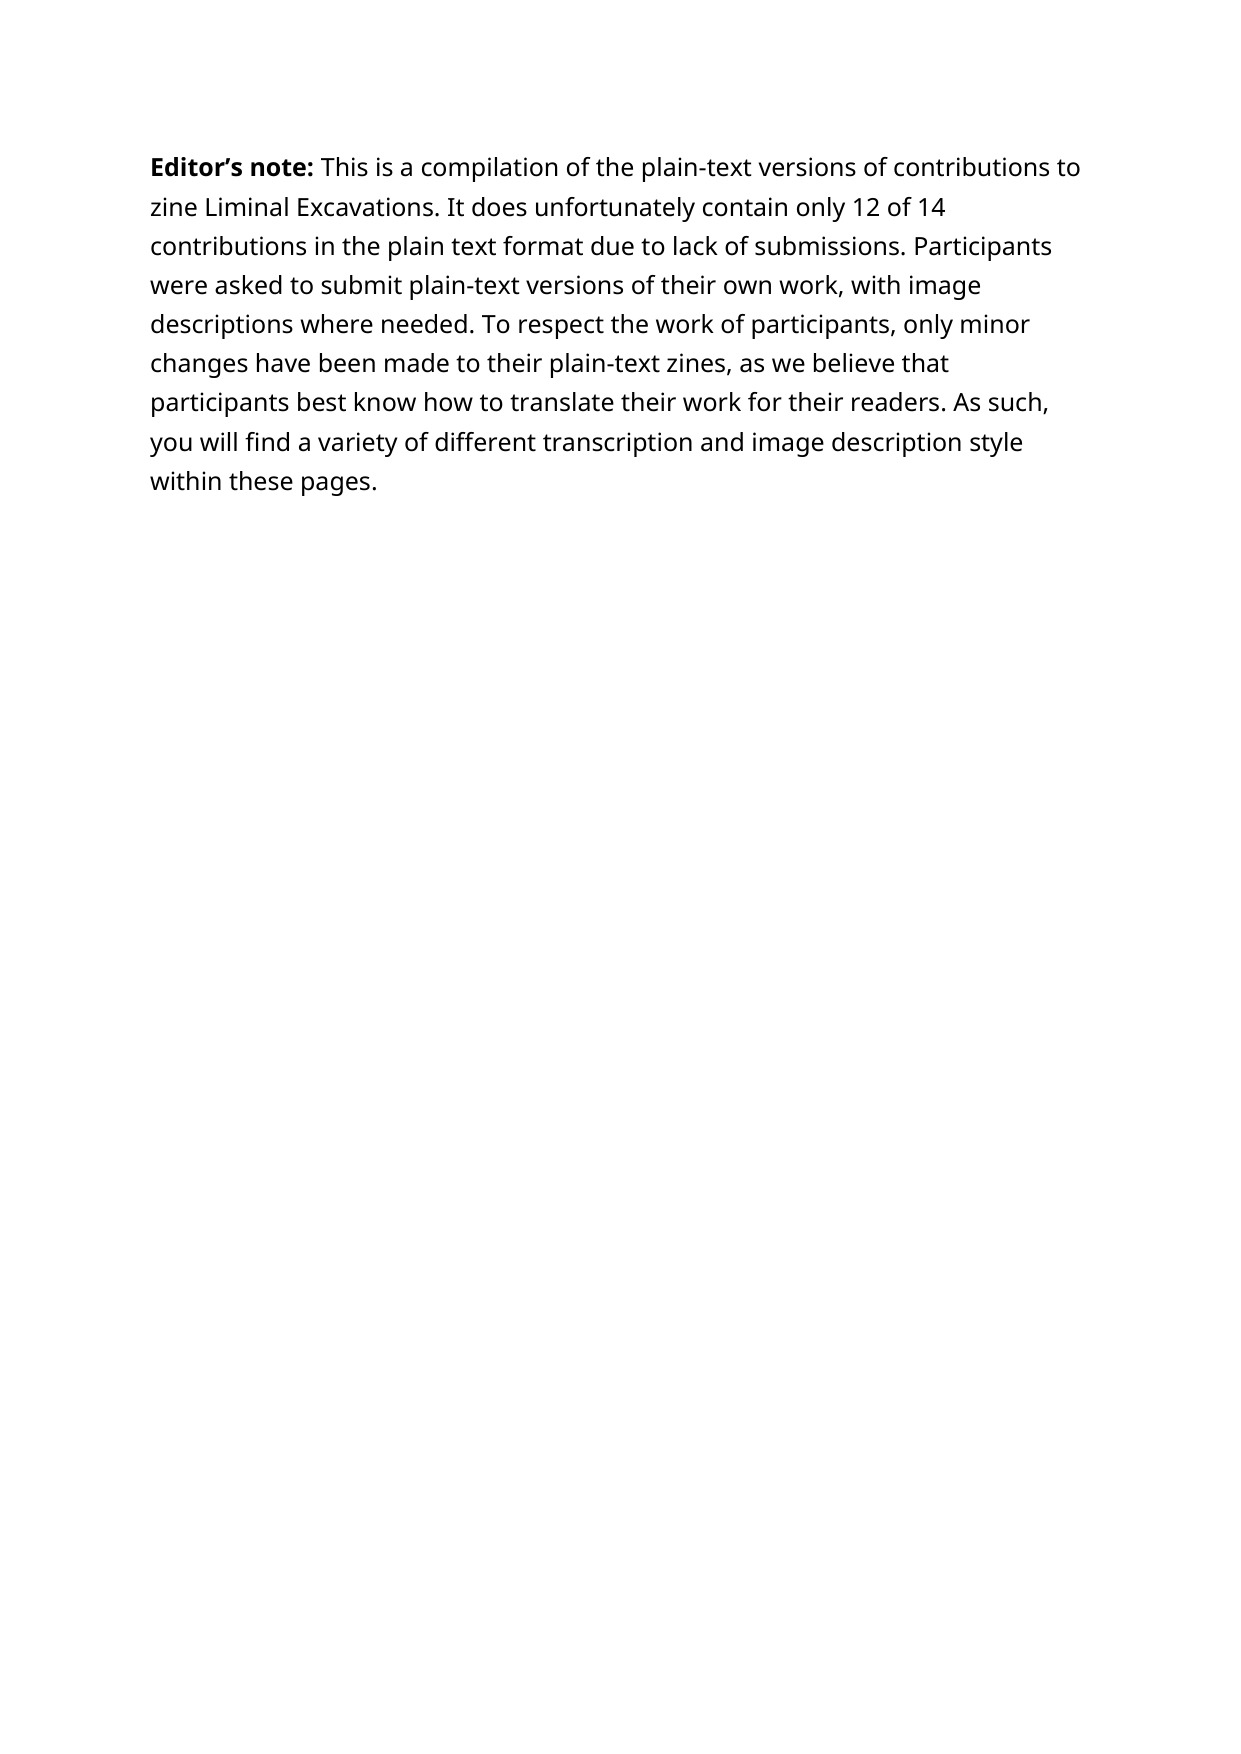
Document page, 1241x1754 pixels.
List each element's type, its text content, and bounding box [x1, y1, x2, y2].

text Editor’s note: This is a compilation of the plain-text versions of contributions to zine Liminal Excavations. It does unfortunately contain only 12 of 14 contributions in the plain text format due to lack of submissions. Participants were asked to submit plain-text versions of their own work, with image descriptions where needed. To respect the work of participants, only minor changes have been made to their plain-text zines, as we believe that participants best know how to translate their work for their readers. As such, you will find a variety of different transcription and image description style within these pages. [150, 150, 1090, 497]
